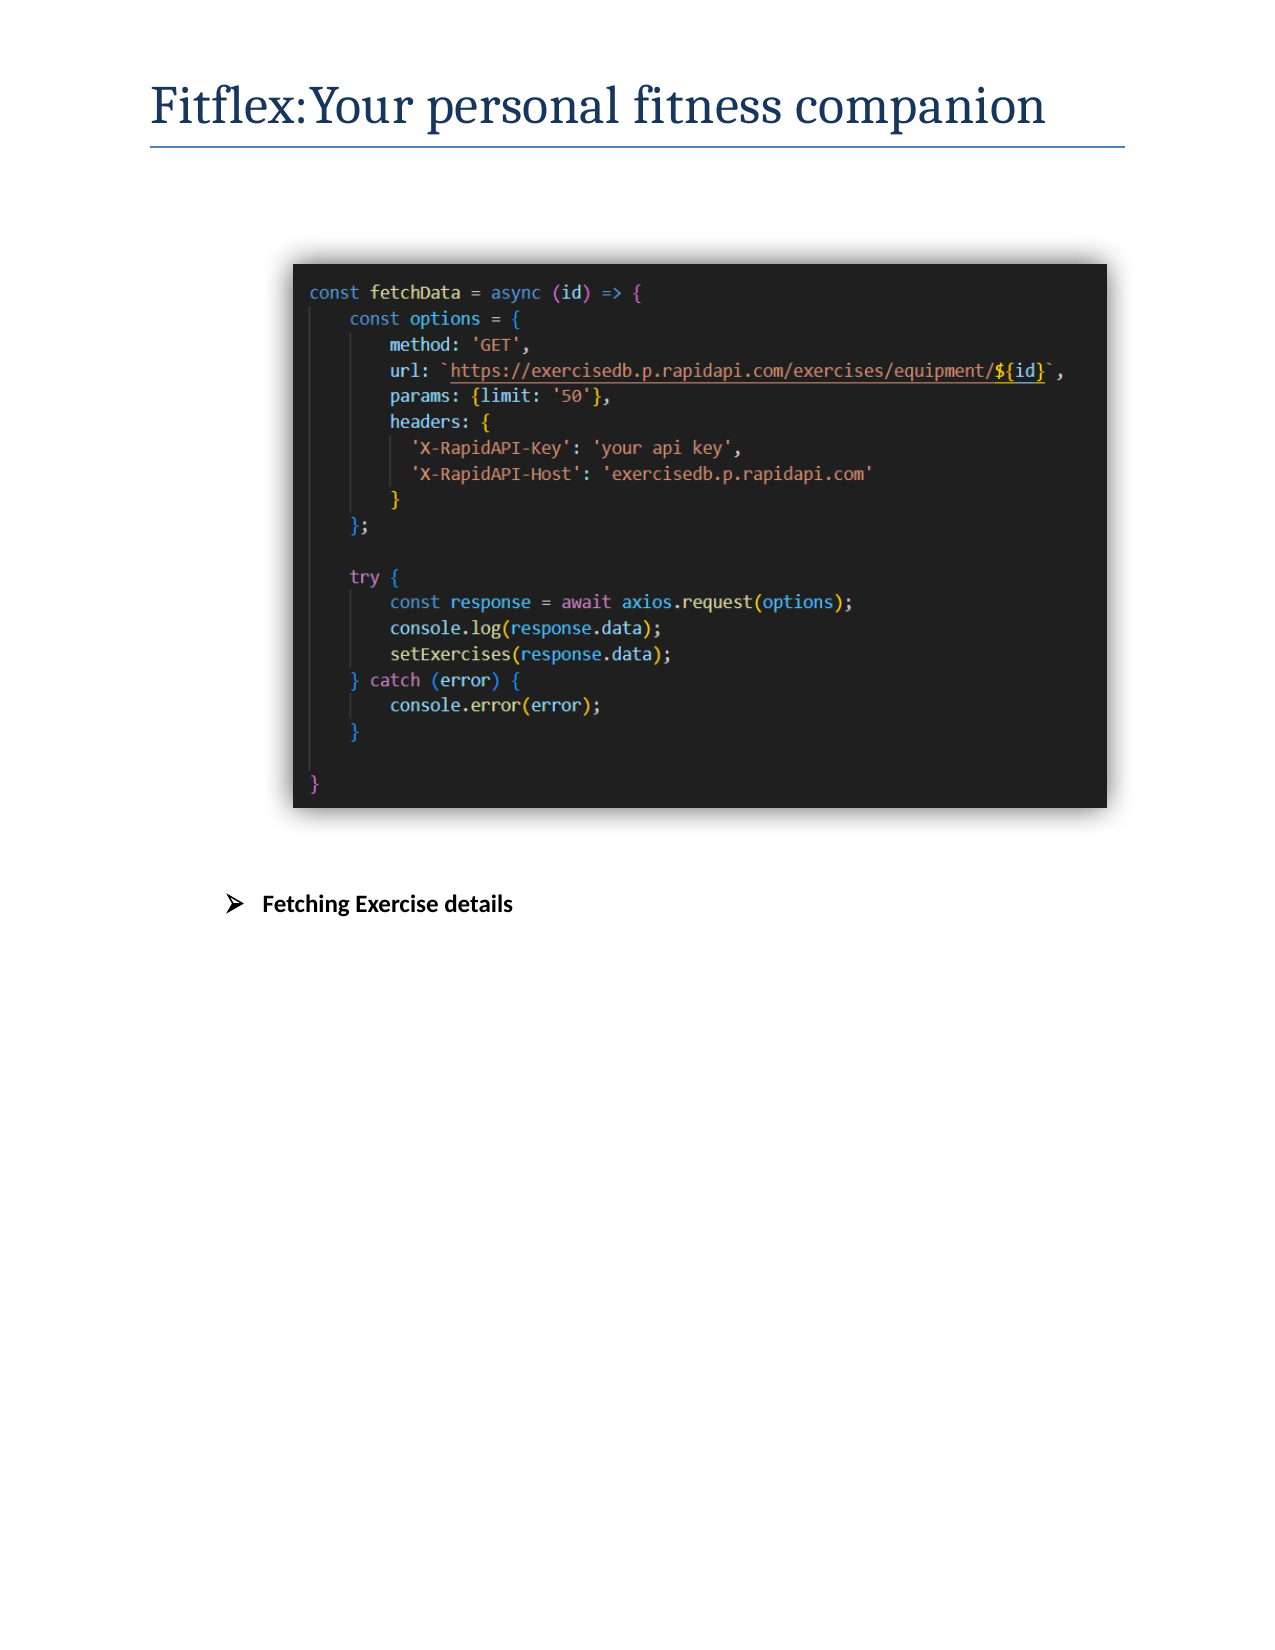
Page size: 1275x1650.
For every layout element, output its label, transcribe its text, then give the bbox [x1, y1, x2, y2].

list Fetching Exercise details [225, 888, 1125, 919]
picture [293, 264, 1107, 808]
